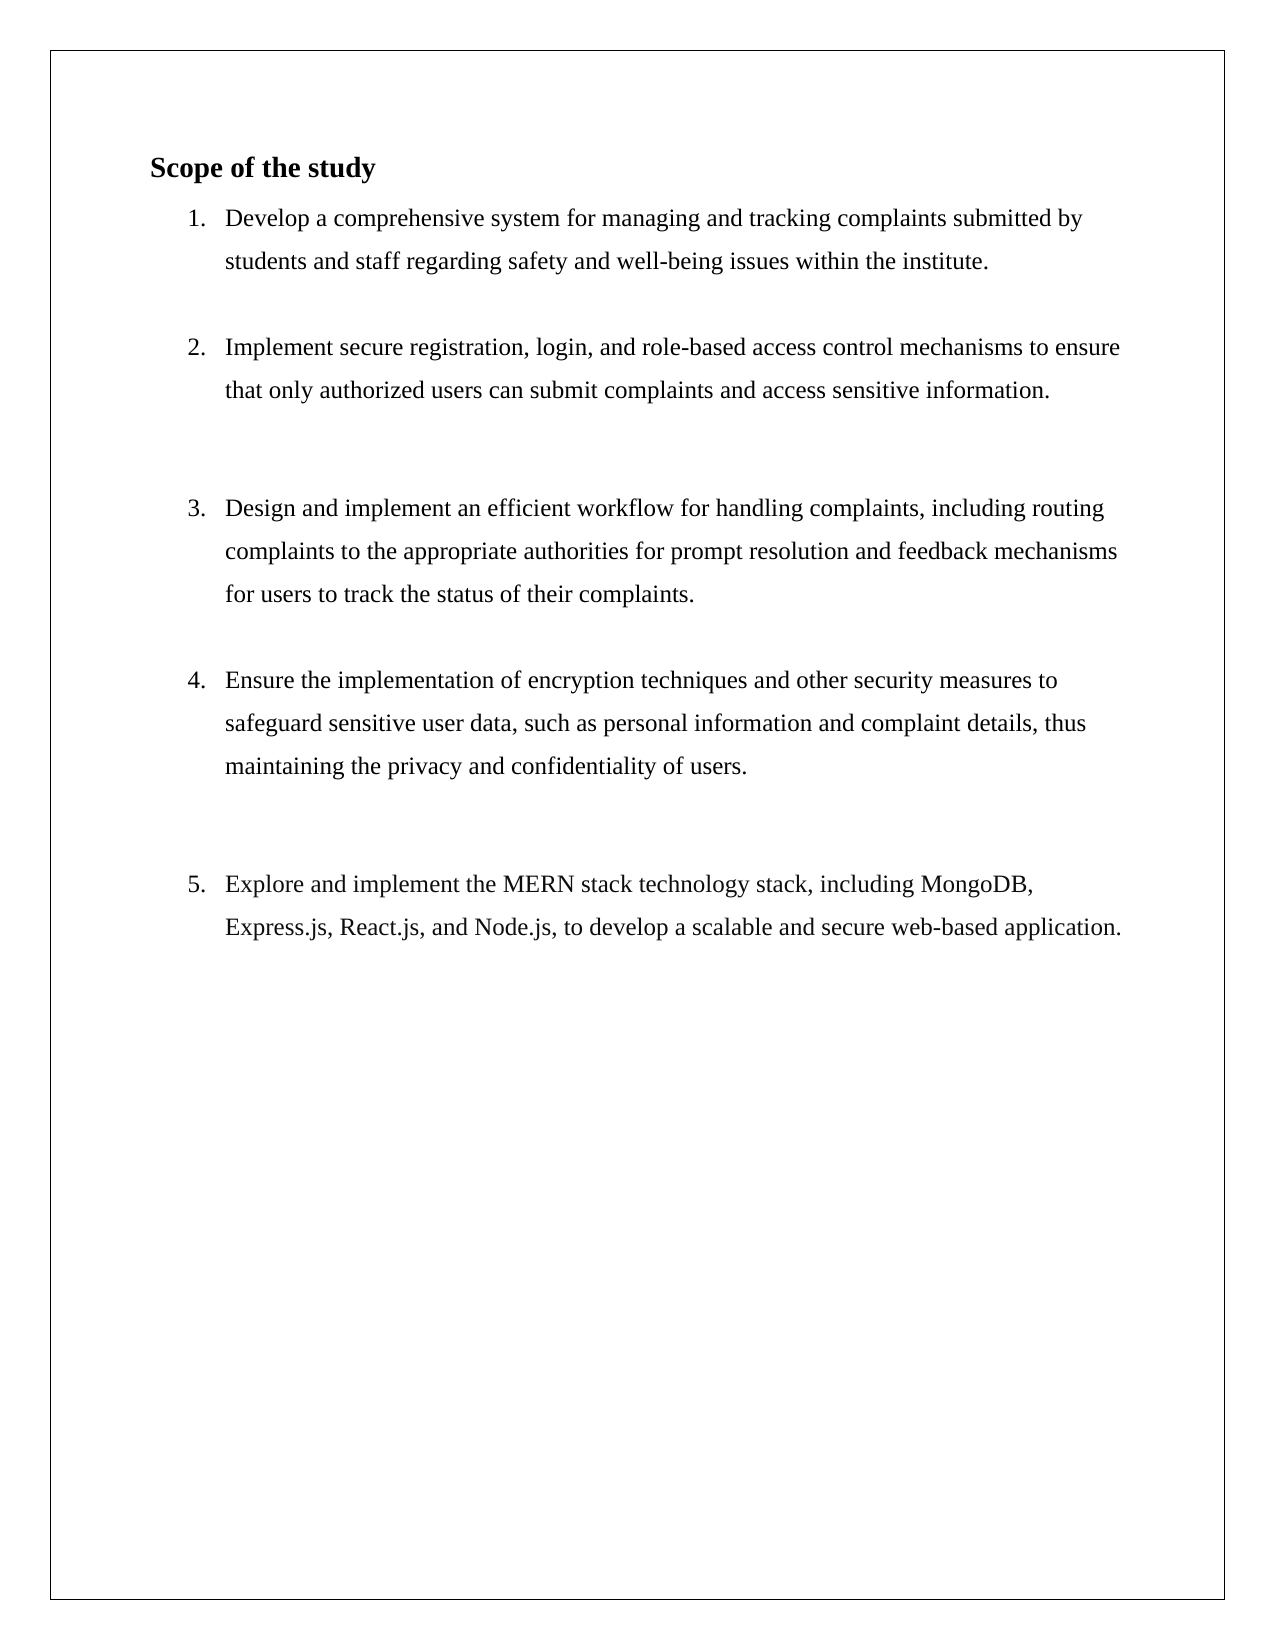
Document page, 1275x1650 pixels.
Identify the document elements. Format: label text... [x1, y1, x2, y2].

list Ensure the implementation of encryption techniques and other security measures to safeguard sensitive user data, such as personal information and complaint details, thus maintaining the privacy and confidentiality of users. [187, 665, 1125, 780]
list Design and implement an efficient workflow for handling complaints, including routing complaints to the appropriate authorities for prompt resolution and feedback mechanisms for users to track the status of their complaints. [187, 493, 1125, 608]
text Scope of the study [150, 150, 1125, 183]
list Explore and implement the MERN stack technology stack, including MongoDB, Express.js, React.js, and Node.js, to develop a scalable and secure web-based application. [187, 869, 1125, 941]
list Develop a comprehensive system for managing and tracking complaints submitted by students and staff regarding safety and well-being issues within the institute. [187, 203, 1125, 275]
list Implement secure registration, login, and role-based access control mechanisms to ensure that only authorized users can submit complaints and access sensitive information. [187, 332, 1125, 404]
